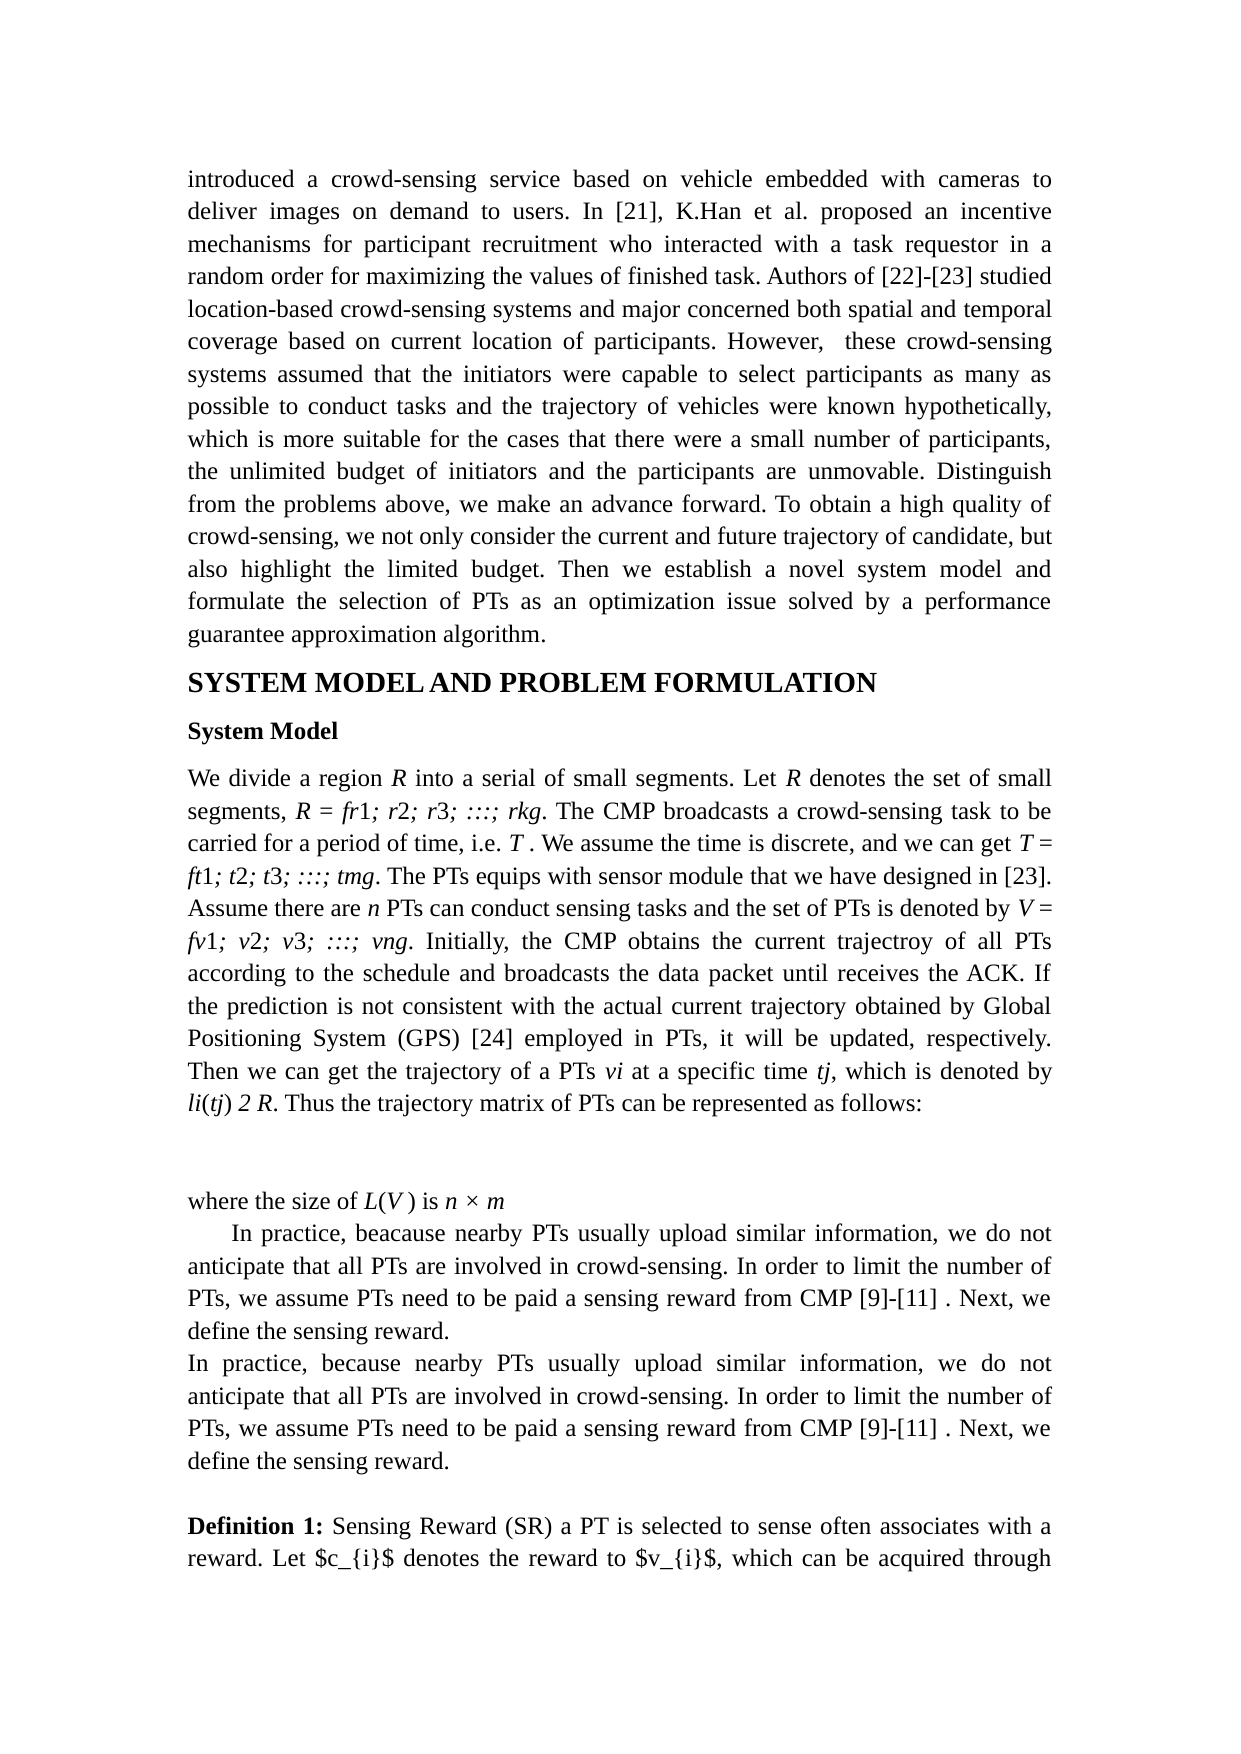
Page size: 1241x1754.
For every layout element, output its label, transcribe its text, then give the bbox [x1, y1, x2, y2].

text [187, 162, 1053, 649]
text In practice, beacause nearby PTs usually upload similar information, we do not anticipate that all PTs are involved in crowd-sensing. In order to limit the number of PTs, we assume PTs need to be paid a sensing reward from CMP [9]-[11] . Next, we define the sensing reward. [187, 1216, 1053, 1346]
text In practice, because nearby PTs usually upload similar information, we do not anticipate that all PTs are involved in crowd-sensing. In order to limit the number of PTs, we assume PTs need to be paid a sensing reward from CMP [9]-[11] . Next, we define the sensing reward. [187, 1346, 1053, 1476]
text System Model [187, 714, 1053, 747]
text We divide a region R into a serial of small segments. Let R denotes the set of small segments, R = fr1; r2; r3; :::; rkg. The CMP broadcasts a crowd-sensing task to be carried for a period of time, i.e. T . We assume the time is discrete, and we can get T = ft1; t2; t3; :::; tmg. The PTs equips with sensor module that we have designed in [23]. Assume there are n PTs can conduct sensing tasks and the set of PTs is denoted by V = fv1; v2; v3; :::; vng. Initially, the CMP obtains the current trajectroy of all PTs according to the schedule and broadcasts the data packet until receives the ACK. If the prediction is not consistent with the actual current trajectory obtained by Global Positioning System (GPS) [24] employed in PTs, it will be updated, respectively. Then we can get the trajectory of a PTs vi at a specific time tj, which is denoted by li(tj) 2 R. Thus the trajectory matrix of PTs can be represented as follows: [187, 761, 1053, 1119]
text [187, 1509, 1053, 1574]
text SYSTEM MODEL AND PROBLEM FORMULATION [187, 649, 1053, 714]
text where the size of L(V ) is n × m [187, 1184, 1053, 1216]
